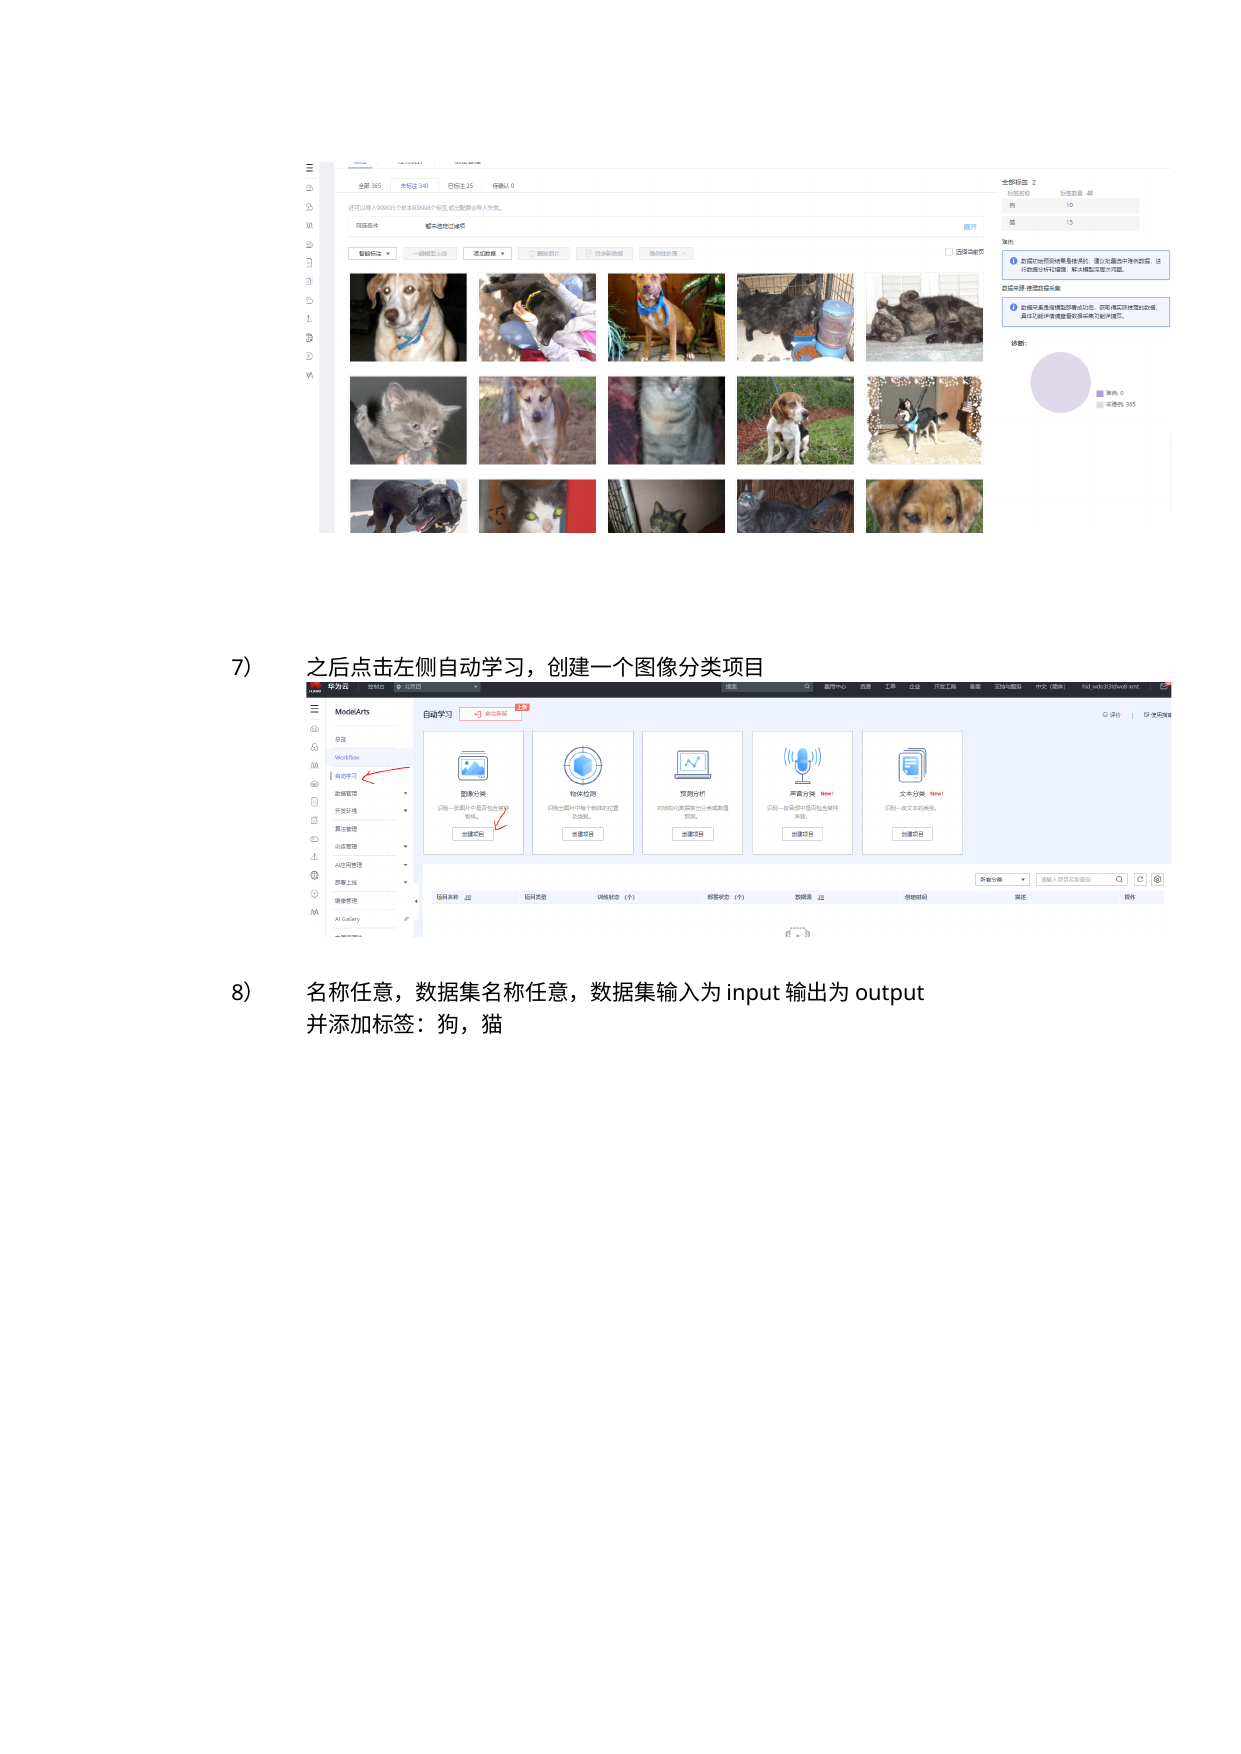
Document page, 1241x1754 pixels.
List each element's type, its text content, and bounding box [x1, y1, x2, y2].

list 名称任意，数据集名称任意，数据集输入为input输出为output [231, 974, 1053, 1007]
picture [306, 162, 1172, 533]
list 之后点击左侧自动学习，创建一个图像分类项目 [231, 649, 1053, 682]
picture [306, 682, 1172, 937]
list 并添加标签：狗，猫 [306, 1007, 1053, 1039]
